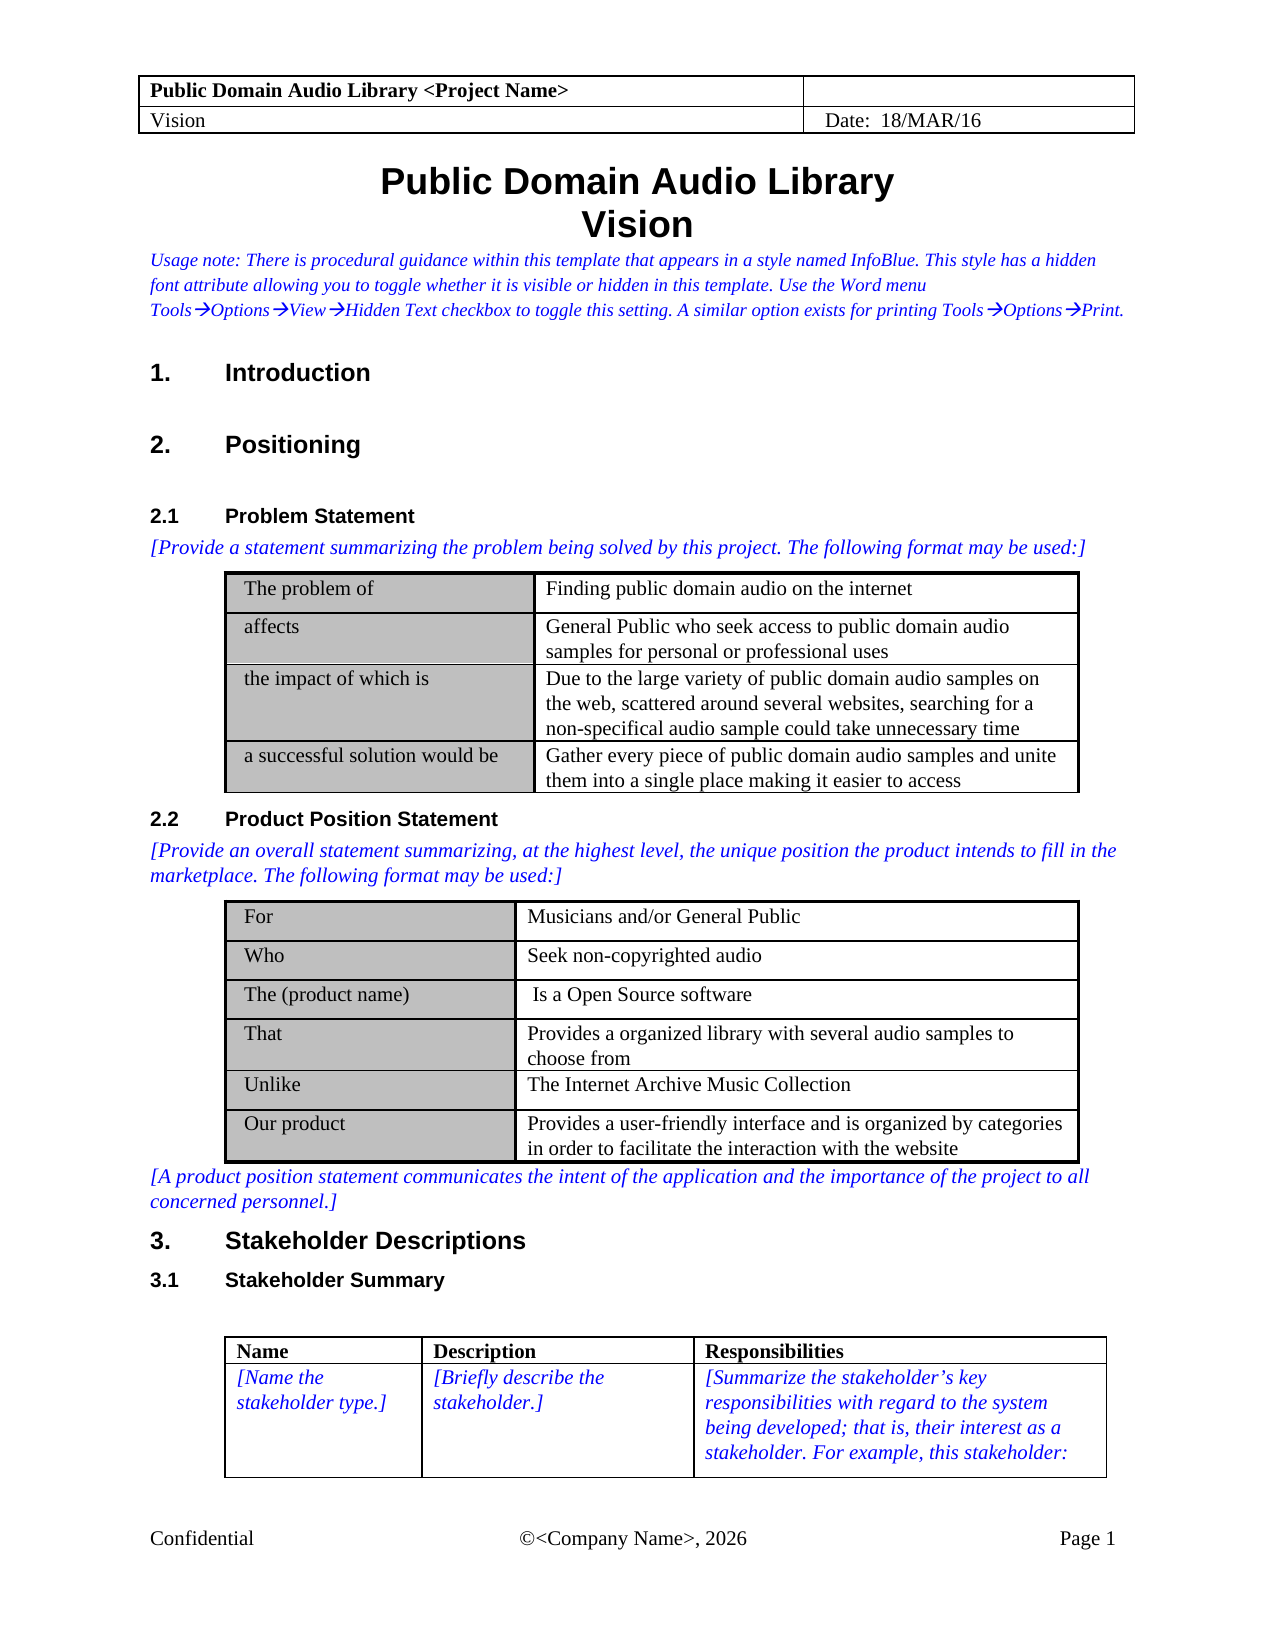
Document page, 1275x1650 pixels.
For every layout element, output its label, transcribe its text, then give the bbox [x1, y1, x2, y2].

table_header For [227, 903, 514, 940]
table_cell Due to the large variety of public domain audio samples on the web, scattered around several websites, searching for a non-specifical audio sample could take unnecessary time [536, 665, 1077, 740]
text [Provide a statement summarizing the problem being solved by this project. The following format may be used:] [150, 534, 1125, 559]
table_cell The (product name) [227, 981, 514, 1018]
table_cell affects [227, 614, 533, 663]
table_header Finding public domain audio on the internet [536, 575, 1077, 612]
table_header The problem of [227, 575, 533, 612]
table_cell Unlike [227, 1071, 514, 1109]
table_cell [Name the stakeholder type.] [226, 1364, 421, 1477]
table_header Name [226, 1338, 421, 1363]
subtitle Positioning [150, 430, 1125, 459]
subtitle Stakeholder Descriptions [150, 1226, 1125, 1255]
table_cell the impact of which is [227, 665, 533, 740]
table_cell Is a Open Source software [517, 981, 1077, 1018]
title Public Domain Audio Library [150, 159, 1125, 202]
table_cell General Public who seek access to public domain audio samples for personal or professional uses [536, 614, 1077, 663]
table_cell Our product [227, 1111, 514, 1160]
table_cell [695, 1364, 1106, 1477]
table_cell a successful solution would be [227, 742, 533, 792]
subtitle Stakeholder Summary [150, 1267, 1125, 1292]
table_header Description [423, 1338, 693, 1363]
text [Provide an overall statement summarizing, at the highest level, the unique position the product intends to fill in the marketplace. The following format may be used:] [150, 837, 1125, 887]
text Usage note: There is procedural guidance within this template that appears in a style named InfoBlue. This style has a hidden font attribute allowing you to toggle whether it is visible or hidden in this template. Use the Word menu ToolsOptionsViewHidden Text checkbox to toggle this setting. A similar option exists for printing ToolsOptionsPrint. [150, 245, 1125, 320]
table_cell Provides a user-friendly interface and is organized by categories in order to facilitate the interaction with the website [517, 1111, 1077, 1160]
table_cell Seek non-copyrighted audio [517, 942, 1077, 979]
table_cell That [227, 1020, 514, 1070]
table_header Responsibilities [695, 1338, 1106, 1363]
table_cell Gather every piece of public domain audio samples and unite them into a single place making it easier to access [536, 742, 1077, 792]
table_cell Provides a organized library with several audio samples to choose from [517, 1020, 1077, 1070]
subtitle Product Position Statement [150, 806, 1125, 831]
title Vision [150, 202, 1125, 245]
table_cell Who [227, 942, 514, 979]
subtitle Introduction [150, 358, 1125, 386]
text [A product position statement communicates the intent of the application and the importance of the project to all concerned personnel.] [150, 1163, 1125, 1213]
table_cell [Briefly describe the stakeholder.] [423, 1364, 693, 1477]
table_cell The Internet Archive Music Collection [517, 1071, 1077, 1109]
table_header Musicians and/or General Public [517, 903, 1077, 940]
subtitle Problem Statement [150, 503, 1125, 528]
